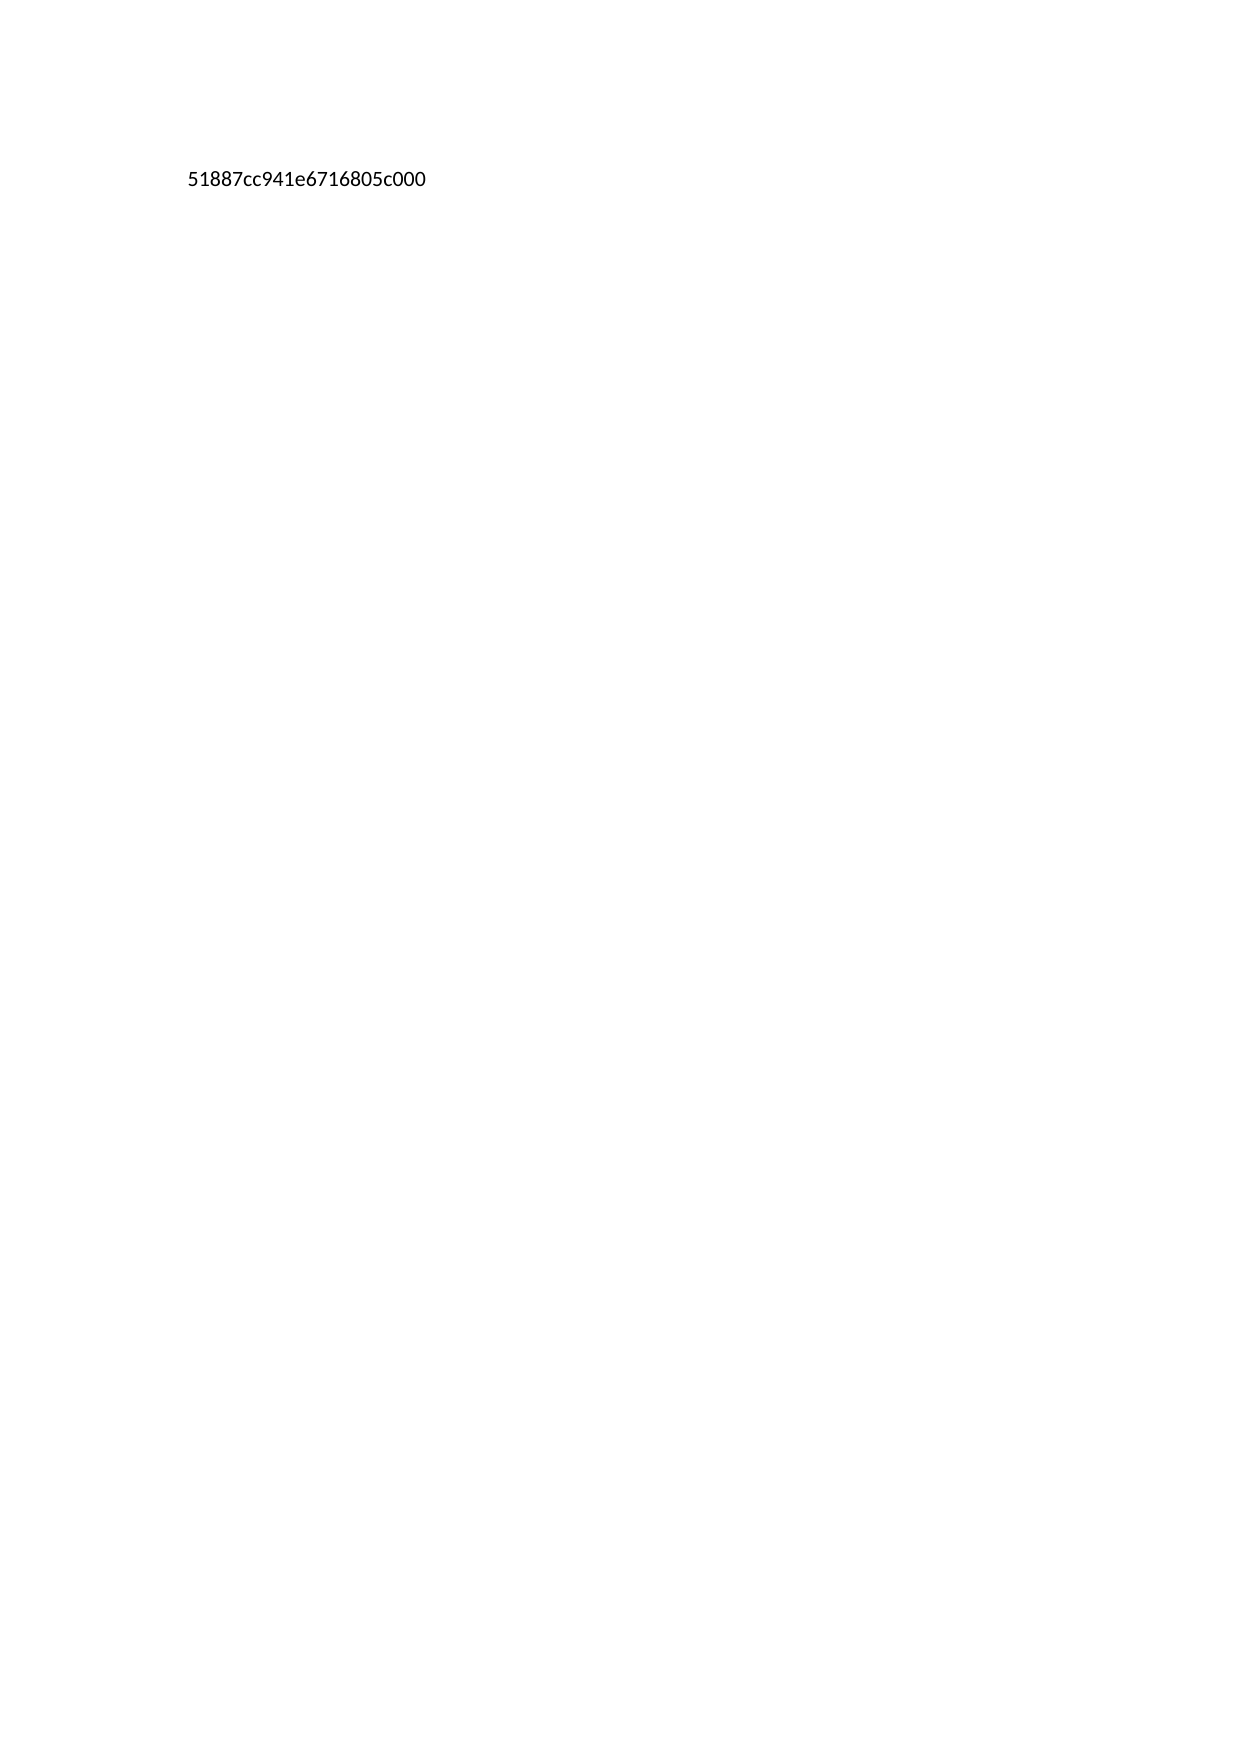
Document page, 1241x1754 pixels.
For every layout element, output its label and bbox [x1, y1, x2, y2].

text [187, 162, 1053, 194]
